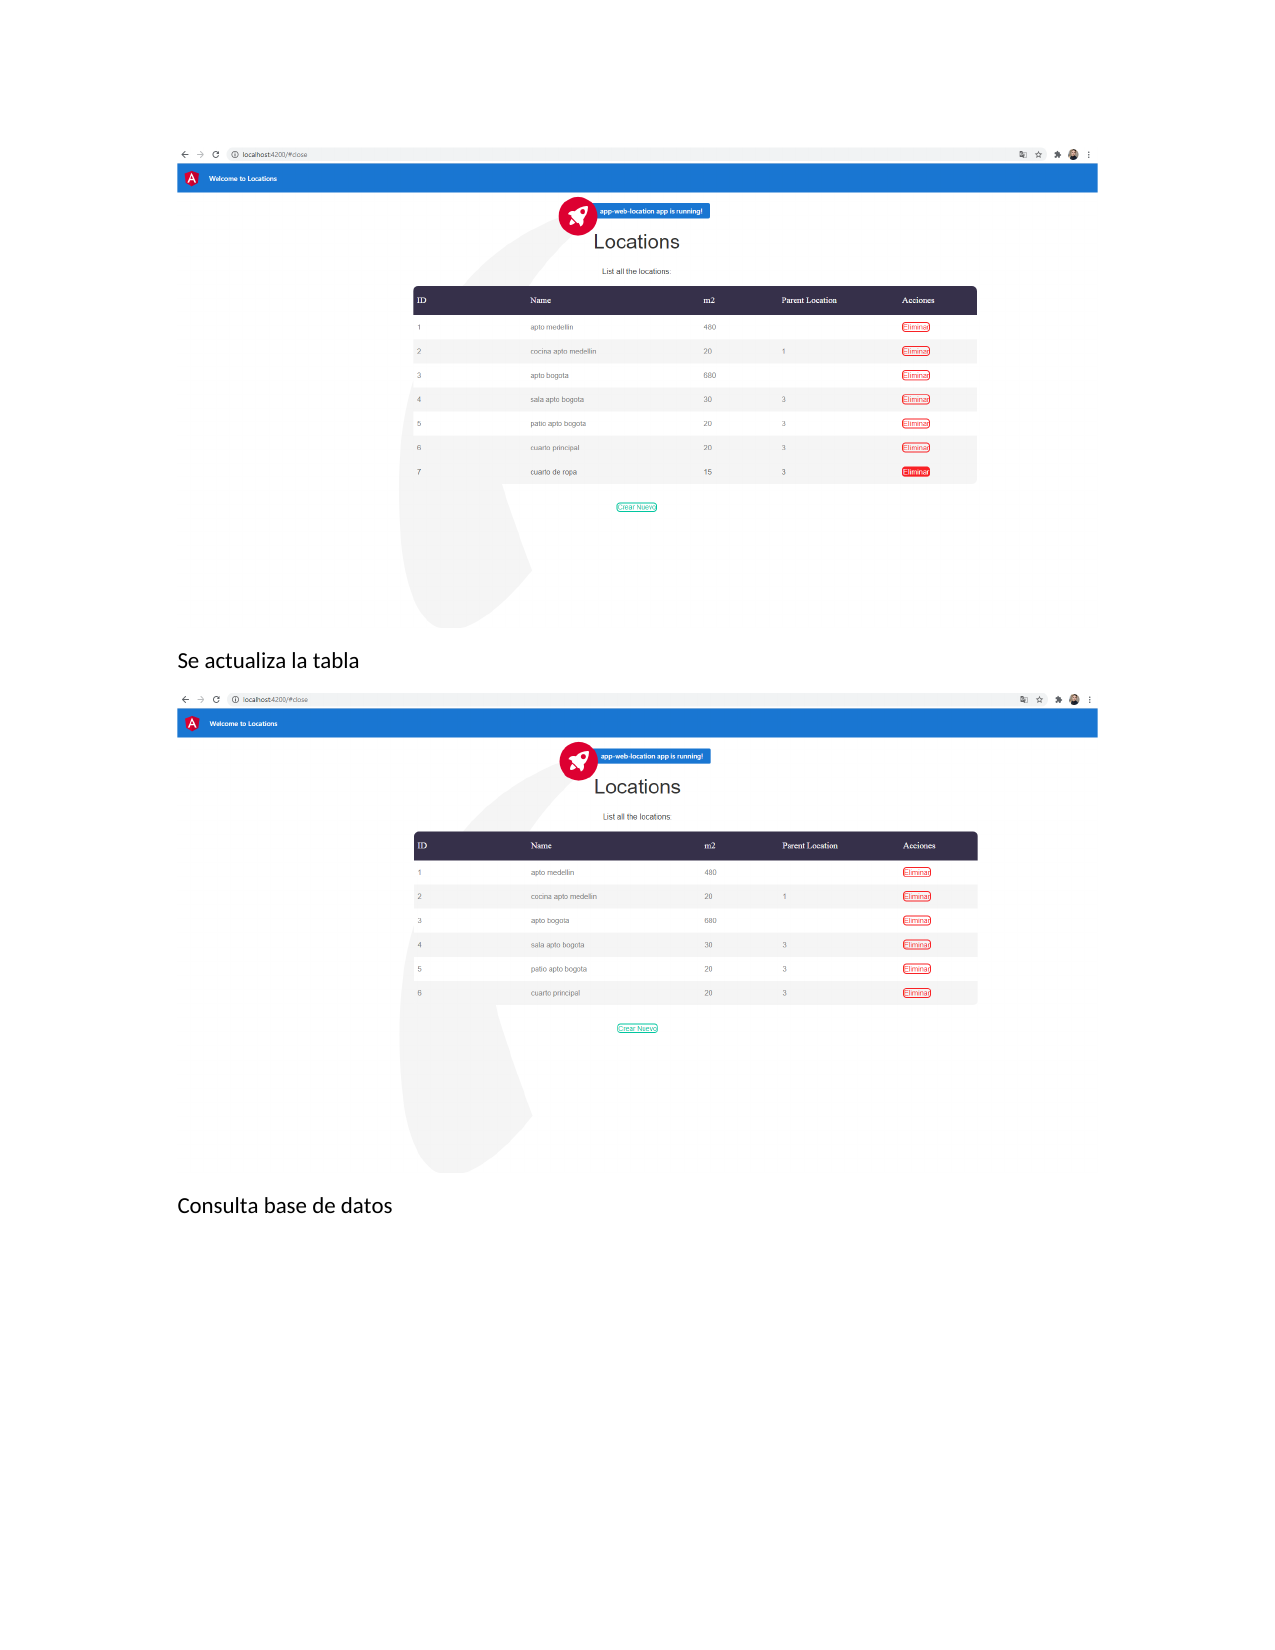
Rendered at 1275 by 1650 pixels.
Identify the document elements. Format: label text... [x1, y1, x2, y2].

picture [177, 147, 1098, 628]
text Consulta base de datos [177, 1191, 1098, 1219]
text Se actualiza la tabla [177, 646, 1098, 674]
picture [177, 693, 1098, 1173]
